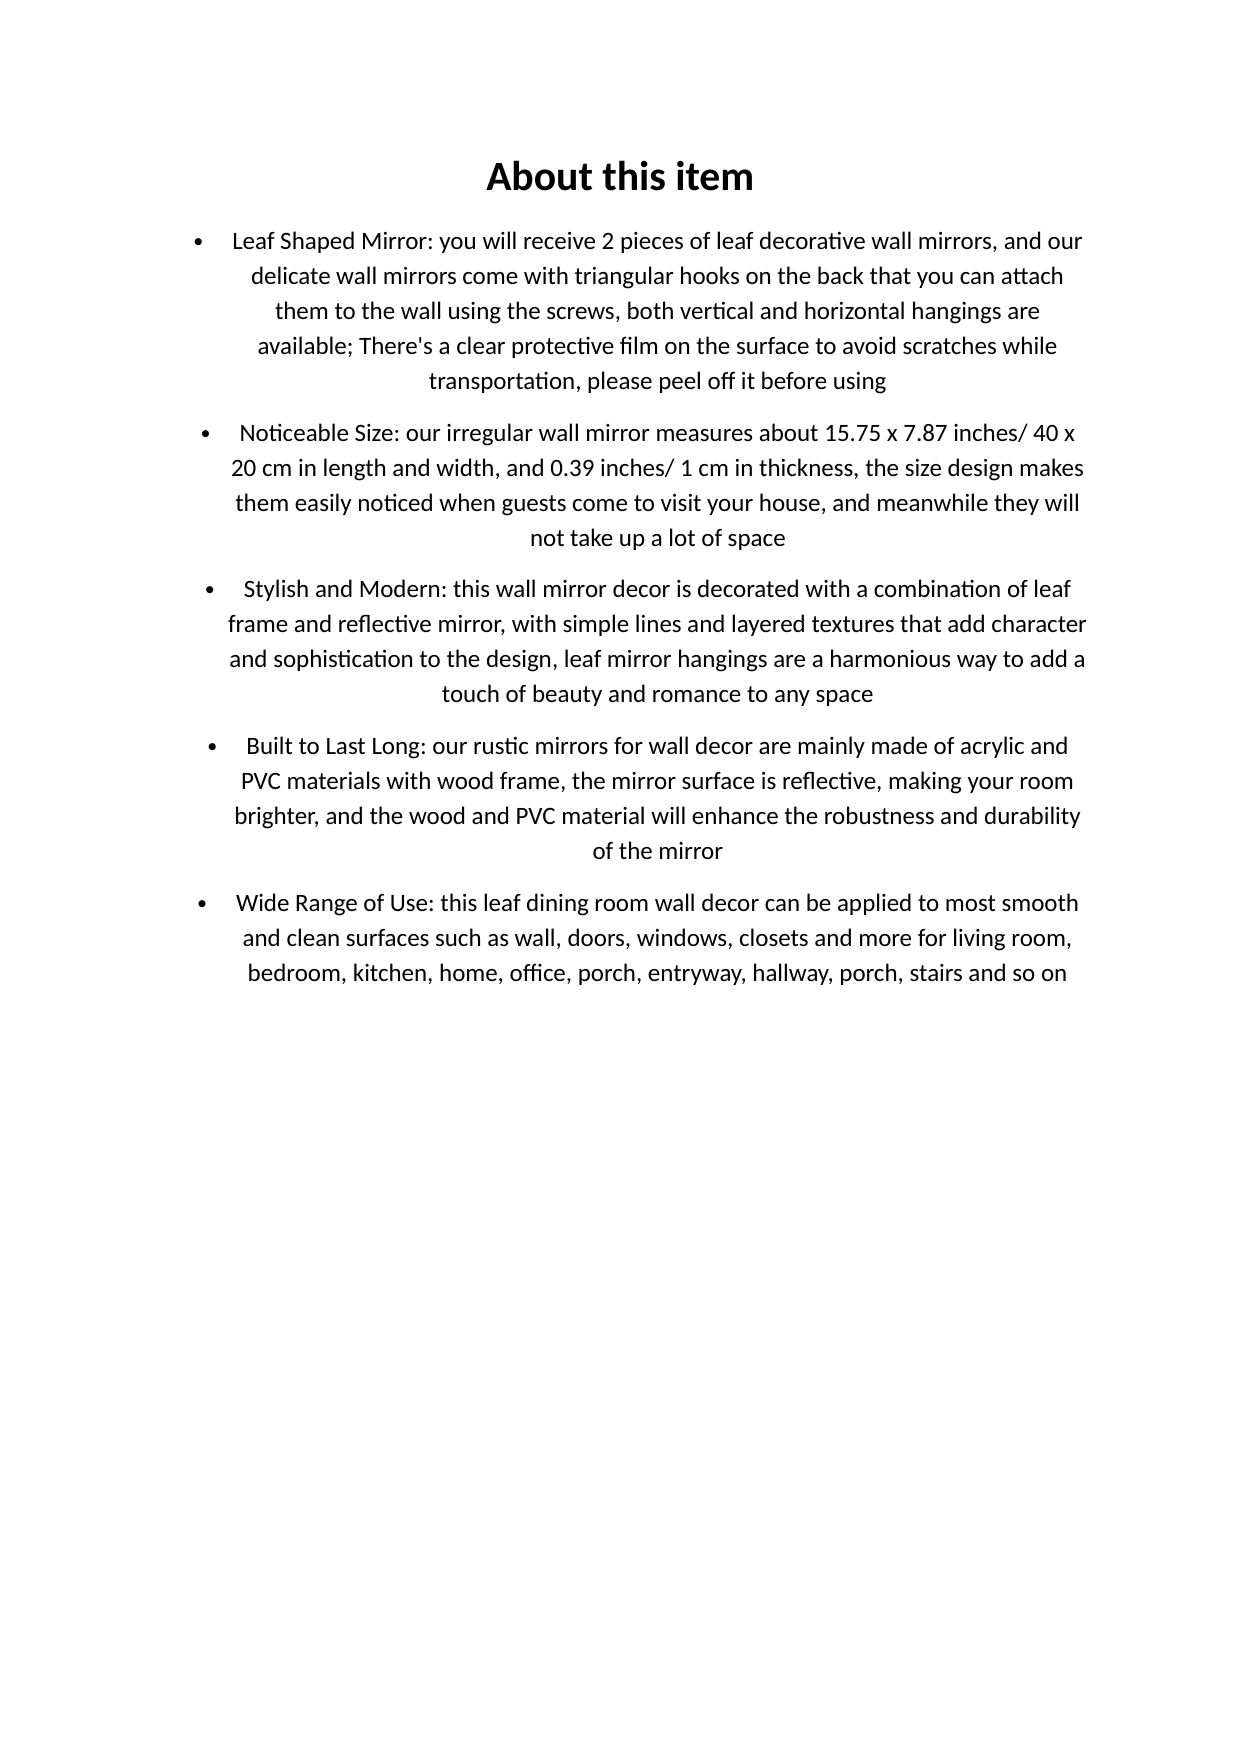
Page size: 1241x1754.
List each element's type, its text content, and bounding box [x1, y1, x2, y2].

list Stylish and Modern: this wall mirror decor is decorated with a combination of leaf frame and reflective mirror, with simple lines and layered textures that add character and sophistication to the design, leaf mirror hangings are a harmonious way to add a touch of beauty and romance to any space [187, 573, 1090, 709]
list Built to Last Long: our rustic mirrors for wall decor are mainly made of acrylic and PVC materials with wood frame, the mirror surface is reflective, making your room brighter, and the wood and PVC material will enhance the robustness and durability of the mirror [187, 730, 1090, 866]
list Noticeable Size: our irregular wall mirror measures about 15.75 x 7.87 inches/ 40 x 20 cm in length and width, and 0.39 inches/ 1 cm in thickness, the size design makes them easily noticed when guests come to visit your house, and meanwhile they will not take up a lot of space [187, 417, 1090, 552]
text About this item [150, 150, 1090, 201]
list Wide Range of Use: this leaf dining room wall decor can be applied to most smooth and clean surfaces such as wall, doors, windows, closets and more for living room, bedroom, kitchen, home, office, porch, entryway, hallway, porch, stairs and so on [187, 887, 1090, 987]
list Leaf Shaped Mirror: you will receive 2 pieces of leaf decorative wall mirrors, and our delicate wall mirrors come with triangular hooks on the back that you can attach them to the wall using the screws, both vertical and horizontal hangings are available; There's a clear protective film on the surface to avoid scratches while transportation, please peel off it before using [187, 225, 1090, 396]
